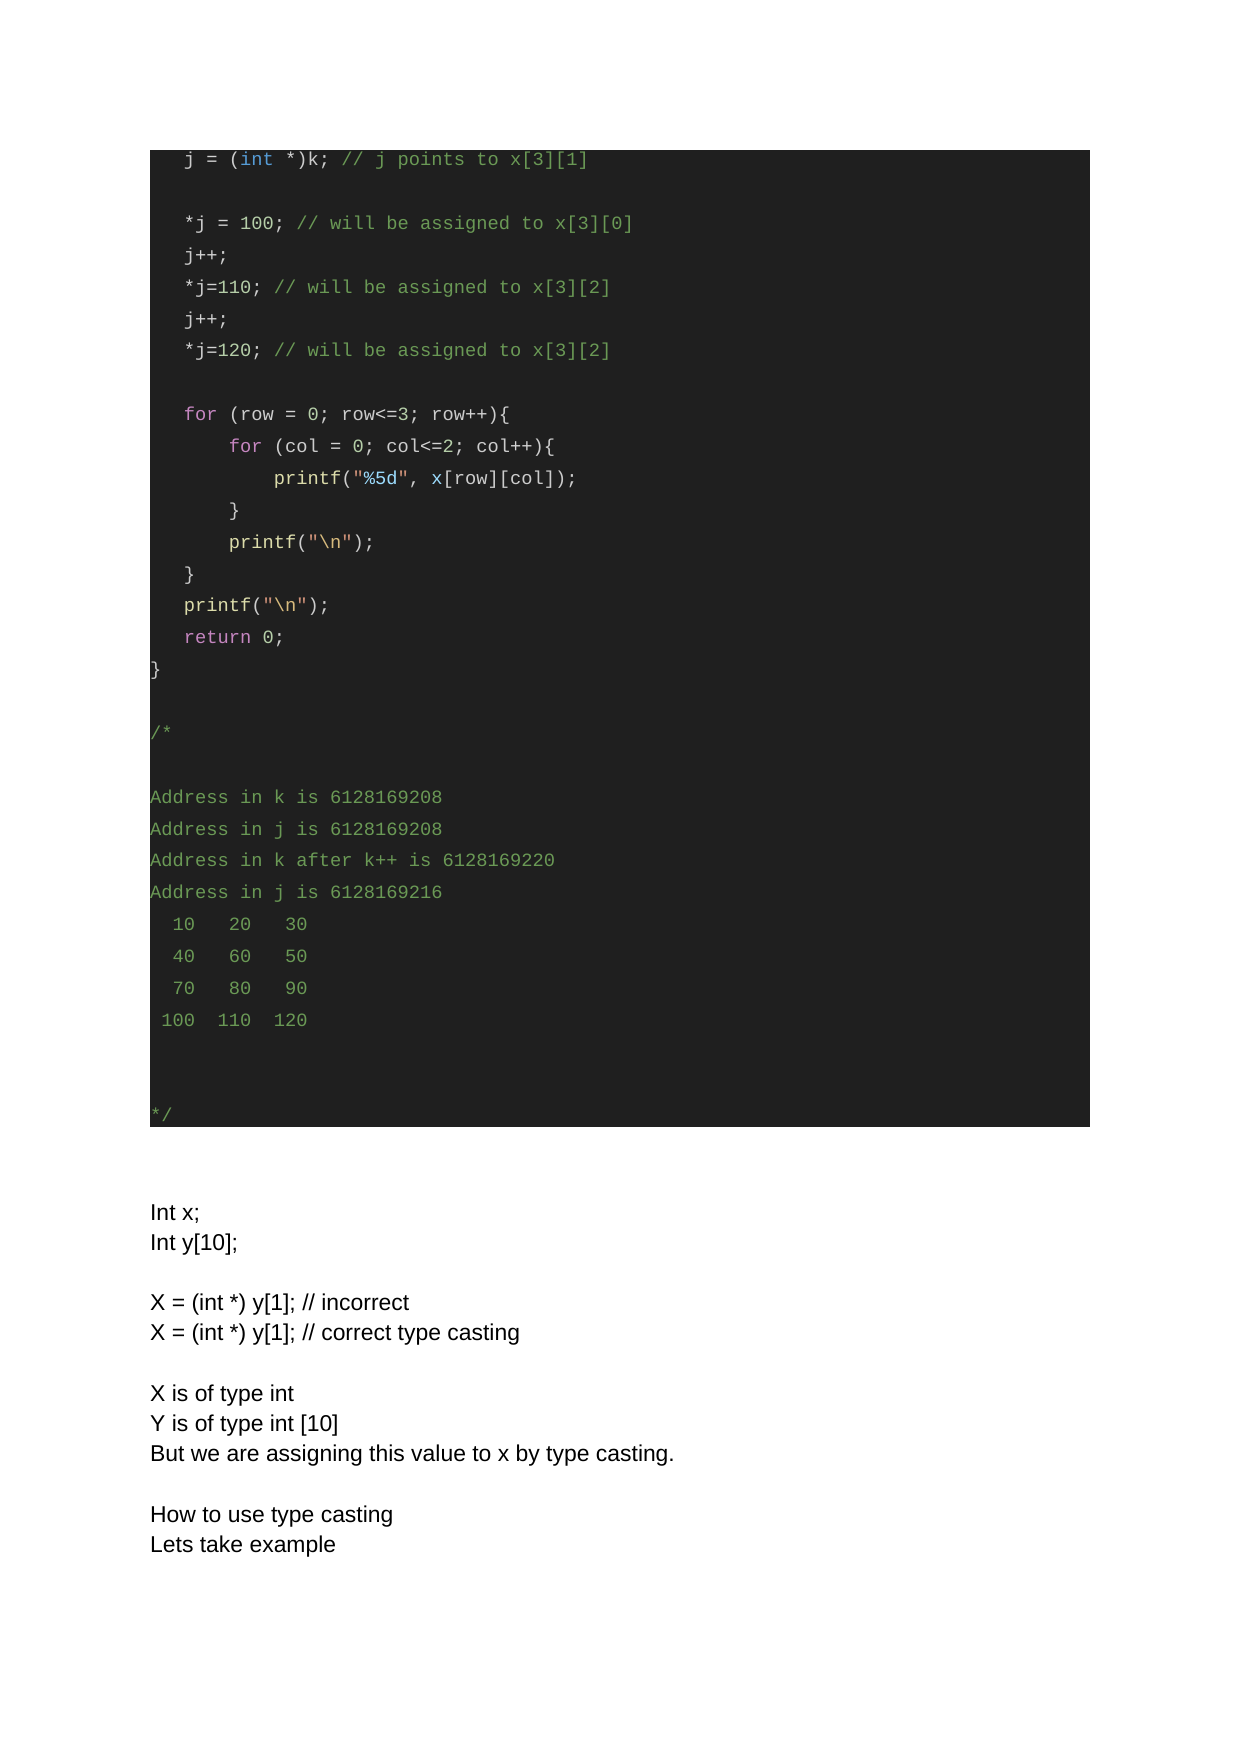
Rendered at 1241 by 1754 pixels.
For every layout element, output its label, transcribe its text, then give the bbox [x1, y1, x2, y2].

text X = (int *) y[1]; // incorrect [150, 1289, 1090, 1316]
text } [150, 501, 1090, 522]
text j++; [150, 309, 1090, 331]
text *j=120; // will be assigned to x[3][2] [150, 341, 1090, 362]
text Address in j is 6128169208 [150, 819, 1090, 841]
text Lets take example [150, 1531, 1090, 1557]
text printf("\n"); [150, 532, 1090, 554]
text j++; [150, 246, 1090, 267]
text How to use type casting [150, 1501, 1090, 1527]
text Address in k after k++ is 6128169220 [150, 851, 1090, 872]
text Y is of type int [10] [150, 1410, 1090, 1436]
text Int x; [150, 1198, 1090, 1225]
text 70 80 90 [150, 979, 1090, 1000]
text X = (int *) y[1]; // correct type casting [150, 1319, 1090, 1346]
text } [150, 564, 1090, 586]
text return 0; [150, 628, 1090, 649]
text Address in k is 6128169208 [150, 787, 1090, 809]
text Int y[10]; [150, 1229, 1090, 1255]
text printf("%5d", x[row][col]); [150, 469, 1090, 490]
text } [150, 660, 1090, 681]
text /* [150, 724, 1090, 745]
text 100 110 120 [150, 1011, 1090, 1032]
text *j = 100; // will be assigned to x[3][0] [150, 214, 1090, 235]
text X is of type int [150, 1380, 1090, 1406]
text printf("\n"); [150, 596, 1090, 617]
text */ [150, 1106, 1090, 1127]
text But we are assigning this value to x by type casting. [150, 1440, 1090, 1467]
text j = (int *)k; // j points to x[3][1] [150, 150, 1090, 171]
text for (row = 0; row<=3; row++){ [150, 405, 1090, 426]
text *j=110; // will be assigned to x[3][2] [150, 277, 1090, 299]
text 10 20 30 [150, 915, 1090, 936]
text Address in j is 6128169216 [150, 883, 1090, 904]
text for (col = 0; col<=2; col++){ [150, 437, 1090, 458]
text 40 60 50 [150, 947, 1090, 968]
